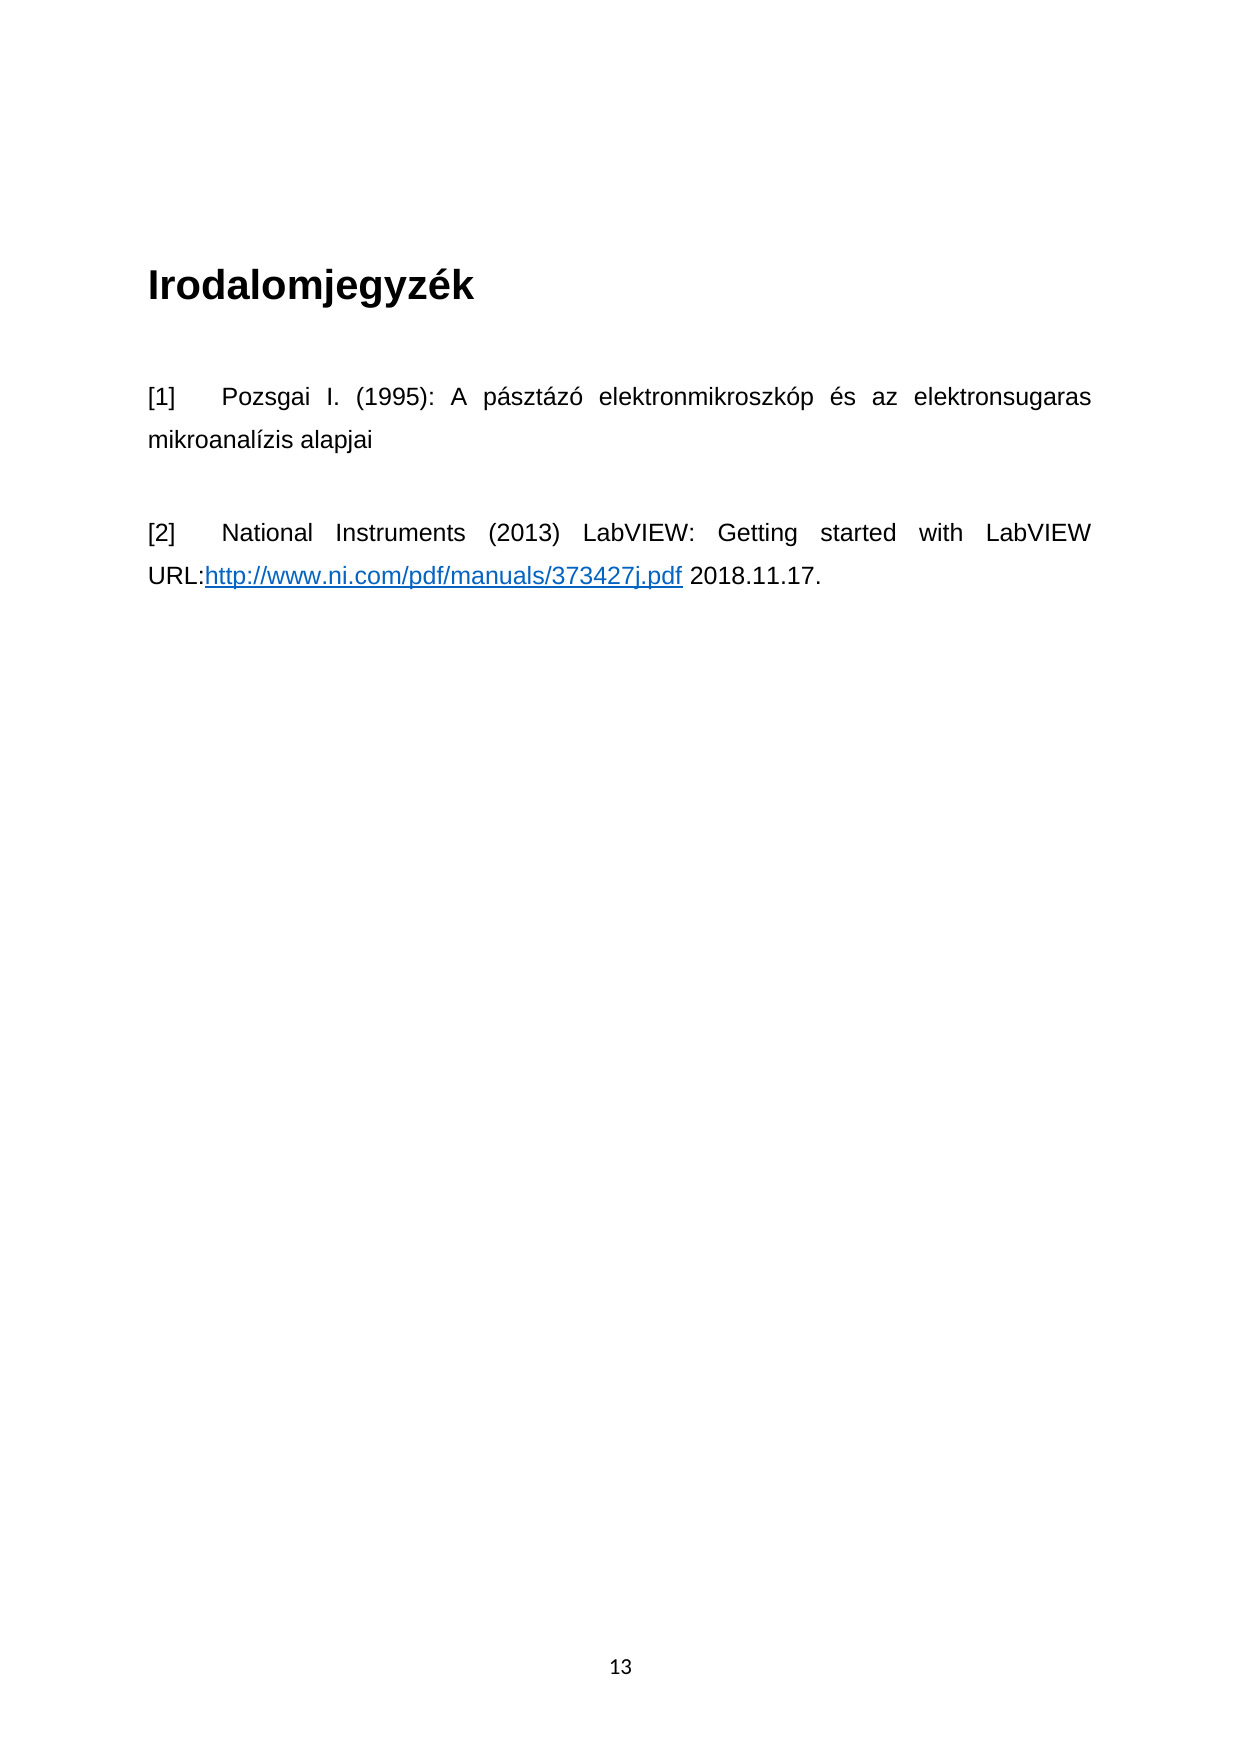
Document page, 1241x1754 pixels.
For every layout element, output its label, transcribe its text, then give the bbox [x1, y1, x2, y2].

text [1] Pozsgai I. (1995): A pásztázó elektronmikroszkóp és az elektronsugaras mikroanalízis alapjai [148, 382, 1093, 454]
text Irodalomjegyzék [148, 260, 1093, 308]
text [2] National Instruments (2013) LabVIEW: Getting started with LabVIEW URL:http://www.ni.com/pdf/manuals/373427j.pdf 2018.11.17. [148, 518, 1093, 590]
